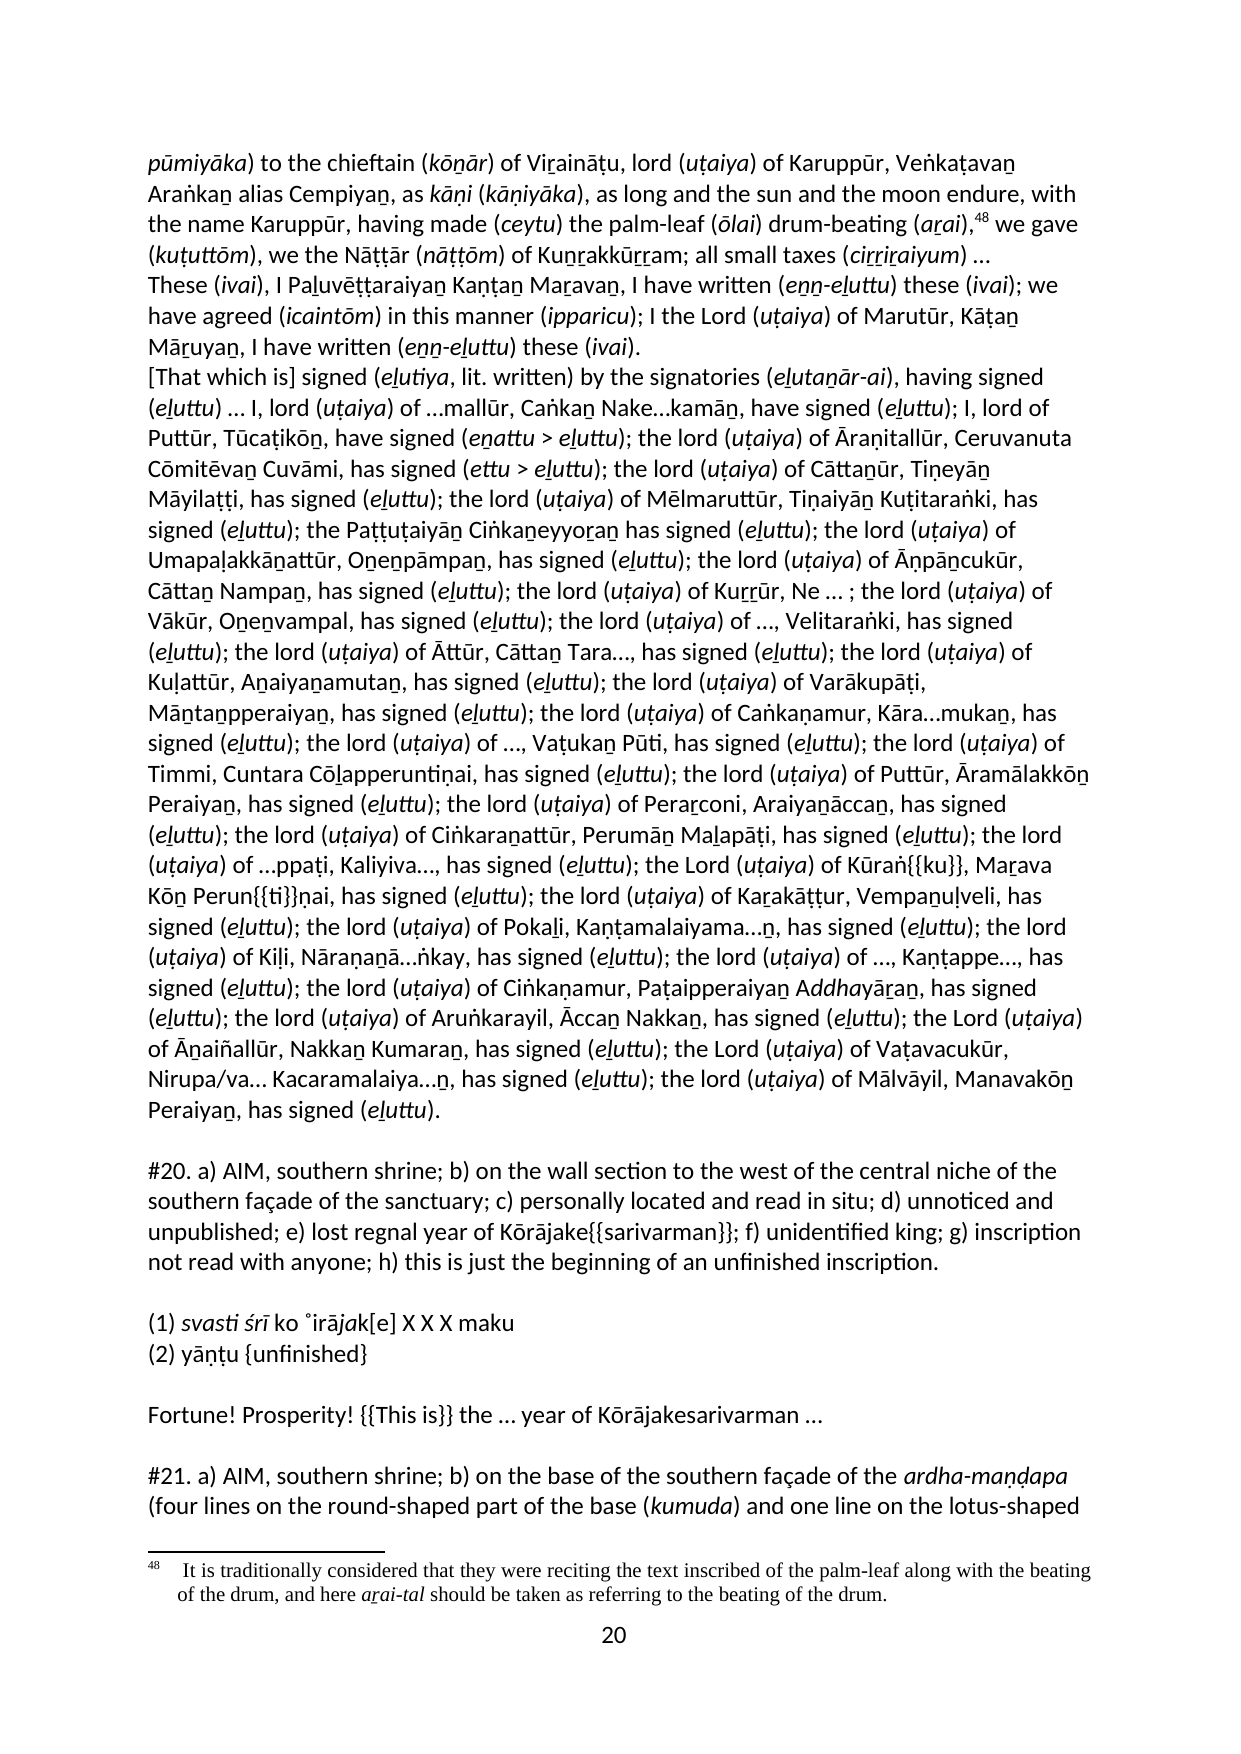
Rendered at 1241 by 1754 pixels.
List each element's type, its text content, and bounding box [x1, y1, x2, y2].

text [That which is] signed (eḻutiya, lit. written) by the signatories (eḻutaṉār-ai), having signed (eḻuttu) … I, lord (uṭaiya) of …mallūr, Caṅkaṉ Nake…kamāṉ, have signed (eḻuttu); I, lord of Puttūr, Tūcaṭikōṉ, have signed (eṉattu > eḻuttu); the lord (uṭaiya) of Āraṇitallūr, Ceruvanuta Cōmitēvaṉ Cuvāmi, has signed (ettu > eḻuttu); the lord (uṭaiya) of Cāttaṉūr, Tiṇeyāṉ Māyilaṭṭi, has signed (eḻuttu); the lord (uṭaiya) of Mēlmaruttūr, Tiṇaiyāṉ Kuṭitaraṅki, has signed (eḻuttu); the Paṭṭuṭaiyāṉ Ciṅkaṉeyyoṟaṉ has signed (eḻuttu); the lord (uṭaiya) of Umapaḷakkāṉattūr, Oṉeṉpāmpaṉ, has signed (eḻuttu); the lord (uṭaiya) of Āṇpāṉcukūr, Cāttaṉ Nampaṉ, has signed (eḻuttu); the lord (uṭaiya) of Kuṟṟūr, Ne … ; the lord (uṭaiya) of Vākūr, Oṉeṉvampal, has signed (eḻuttu); the lord (uṭaiya) of …, Velitaraṅki, has signed (eḻuttu); the lord (uṭaiya) of Āttūr, Cāttaṉ Tara…, has signed (eḻuttu); the lord (uṭaiya) of Kuḷattūr, Aṉaiyaṉamutaṉ, has signed (eḻuttu); the lord (uṭaiya) of Varākupāṭi, Māṉtaṉpperaiyaṉ, has signed (eḻuttu); the lord (uṭaiya) of Caṅkaṇamur, Kāra…mukaṉ, has signed (eḻuttu); the lord (uṭaiya) of …, Vaṭukaṉ Pūti, has signed (eḻuttu); the lord (uṭaiya) of Timmi, Cuntara Cōḻapperuntiṇai, has signed (eḻuttu); the lord (uṭaiya) of Puttūr, Āramālakkōṉ Peraiyaṉ, has signed (eḻuttu); the lord (uṭaiya) of Peraṟconi, Araiyaṉāccaṉ, has signed (eḻuttu); the lord (uṭaiya) of Ciṅkaraṉattūr, Perumāṉ Maḻapāṭi, has signed (eḻuttu); the lord (uṭaiya) of …ppaṭi, Kaliyiva…, has signed (eḻuttu); the Lord (uṭaiya) of Kūraṅ{{ku}}, Maṟava Kōṉ Perun{{ti}}ṇai, has signed (eḻuttu); the lord (uṭaiya) of Kaṟakāṭṭur, Vempaṉuḷveli, has signed (eḻuttu); the lord (uṭaiya) of Pokaḻi, Kaṇṭamalaiyama…ṉ, has signed (eḻuttu); the lord (uṭaiya) of Kiḷi, Nāraṇaṉā…ṅkay, has signed (eḻuttu); the lord (uṭaiya) of …, Kaṇṭappe…, has signed (eḻuttu); the lord (uṭaiya) of Ciṅkaṇamur, Paṭaipperaiyaṉ Addhayāṟaṉ, has signed (eḻuttu); the lord (uṭaiya) of Aruṅkarayil, Āccaṉ Nakkaṉ, has signed (eḻuttu); the Lord (uṭaiya) of Āṉaiñallūr, Nakkaṉ Kumaraṉ, has signed (eḻuttu); the Lord (uṭaiya) of Vaṭavacukūr, Nirupa/va… Kacaramalaiya…ṉ, has signed (eḻuttu); the lord (uṭaiya) of Mālvāyil, Manavakōṉ Peraiyaṉ, has signed (eḻuttu). [148, 361, 1093, 1124]
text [148, 148, 1093, 270]
text (1) svasti śrī ko ˚irājak[e] X X X maku [148, 1307, 1093, 1338]
text These (ivai), I Paḻuvēṭṭaraiyaṉ Kaṇṭaṉ Maṟavaṉ, I have written (eṉṉ-eḻuttu) these (ivai); we have agreed (icaintōm) in this manner (ipparicu); I the Lord (uṭaiya) of Marutūr, Kāṭaṉ Māṟuyaṉ, I have written (eṉṉ-eḻuttu) these (ivai). [148, 270, 1093, 361]
text Fortune! Prosperity! {{This is}} the … year of Kōrājakesarivarman … [148, 1399, 1093, 1429]
text #20. a) AIM, southern shrine; b) on the wall section to the west of the central niche of the southern façade of the sanctuary; c) personally located and read in situ; d) unnoticed and unpublished; e) lost regnal year of Kōrājake{{sarivarman}}; f) unidentified king; g) inscription not read with anyone; h) this is just the beginning of an unfinished inscription. [148, 1155, 1093, 1277]
text (2) yāṇṭu {unfinished} [148, 1338, 1093, 1368]
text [148, 1460, 1093, 1521]
